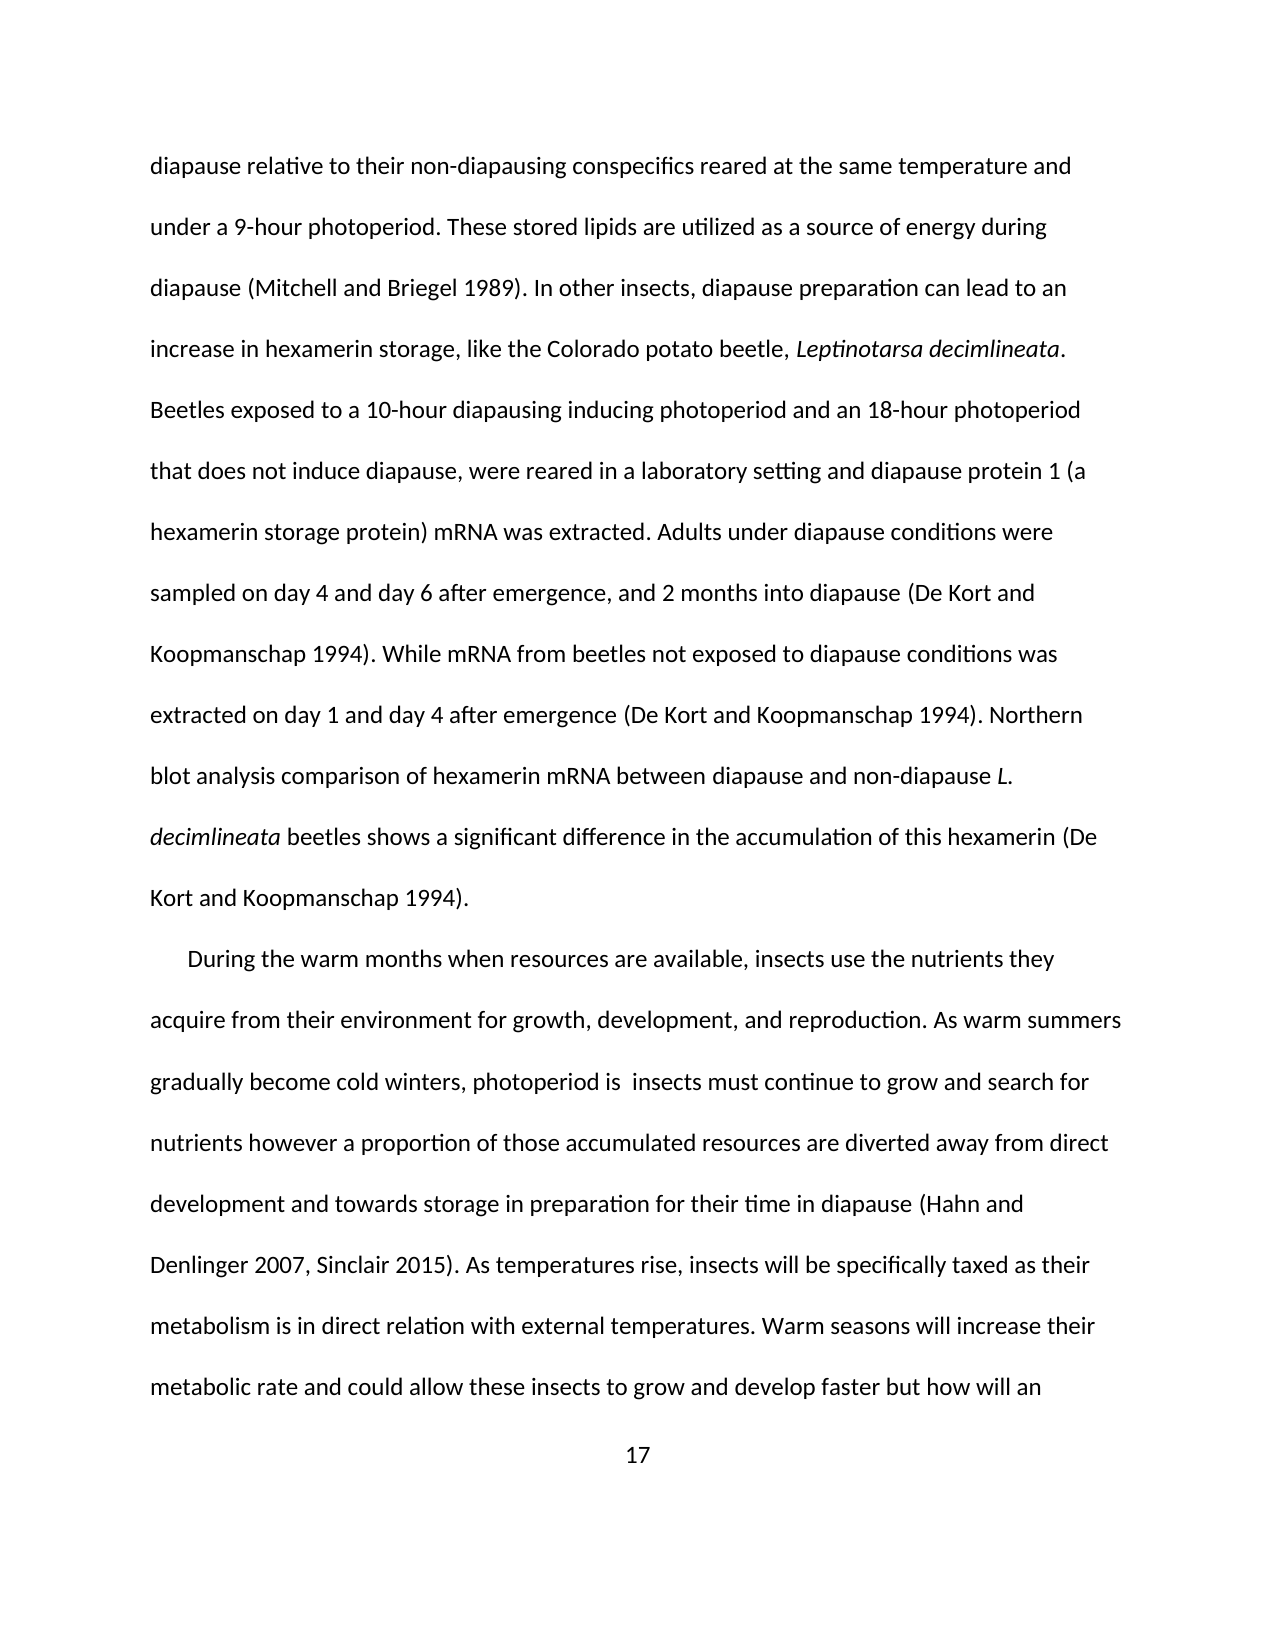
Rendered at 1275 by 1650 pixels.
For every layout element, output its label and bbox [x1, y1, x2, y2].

text [150, 943, 1125, 1401]
text [150, 150, 1125, 913]
